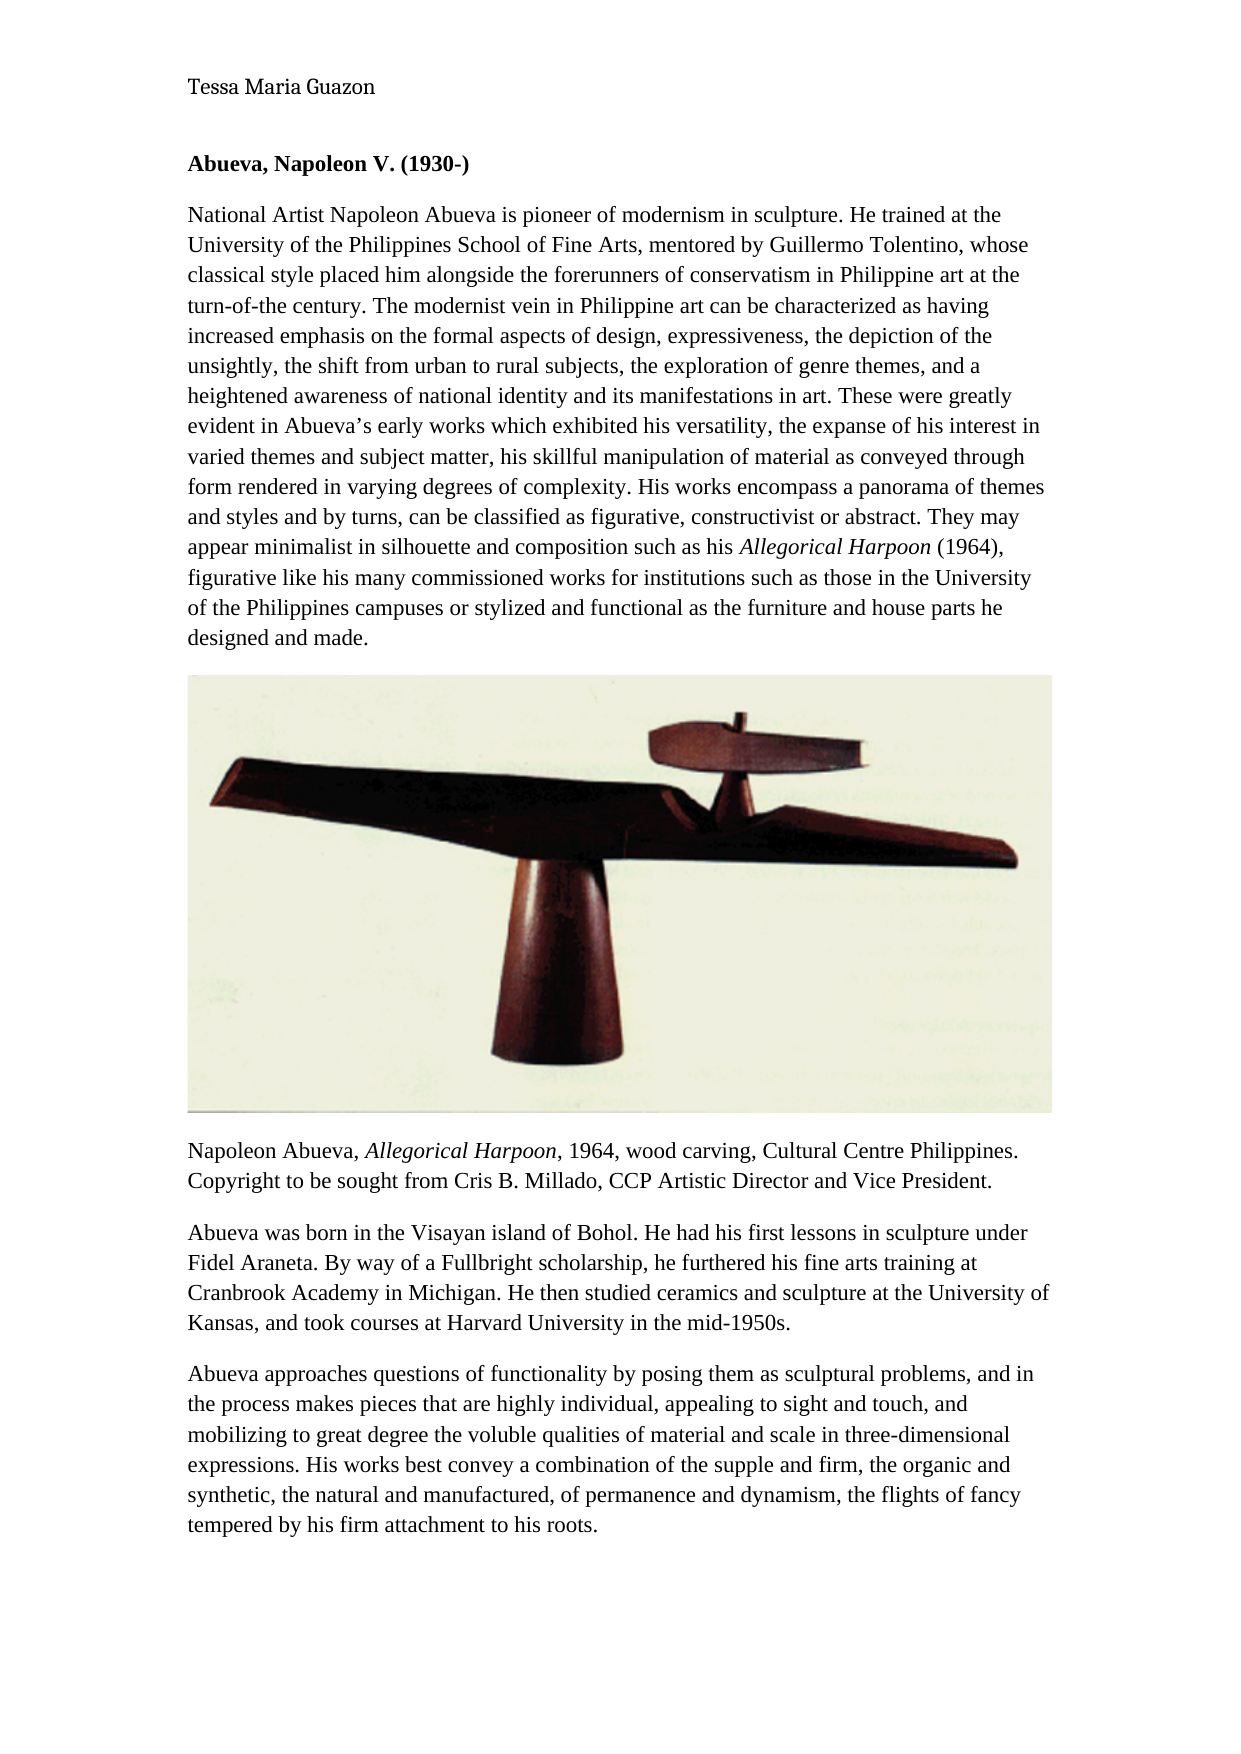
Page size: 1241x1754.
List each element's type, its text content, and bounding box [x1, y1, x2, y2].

text Abueva was born in the Visayan island of Bohol. He had his first lessons in sculpture under Fidel Araneta. By way of a Fullbright scholarship, he furthered his fine arts training at Cranbrook Academy in Michigan. He then studied ceramics and sculpture at the University of Kansas, and took courses at Harvard University in the mid-1950s. [187, 1219, 1053, 1336]
picture [187, 675, 1053, 1113]
text Napoleon Abueva, Allegorical Harpoon, 1964, wood carving, Cultural Centre Philippines. Copyright to be sought from Cris B. Millado, CCP Artistic Director and Vice President. [187, 1137, 1053, 1194]
text Abueva, Napoleon V. (1930-) [187, 150, 1053, 176]
text Abueva approaches questions of functionality by posing them as sculptural problems, and in the process makes pieces that are highly individual, appealing to sight and touch, and mobilizing to great degree the voluble qualities of material and scale in three-dimensional expressions. His works best convey a combination of the supple and firm, the organic and synthetic, the natural and manufactured, of permanence and dynamism, the flights of fancy tempered by his firm attachment to his roots. [187, 1360, 1053, 1538]
text National Artist Napoleon Abueva is pioneer of modernism in sculpture. He trained at the University of the Philippines School of Fine Arts, mentored by Guillermo Tolentino, whose classical style placed him alongside the forerunners of conservatism in Philippine art at the turn-of-the century. The modernist vein in Philippine art can be characterized as having increased emphasis on the formal aspects of design, expressiveness, the depiction of the unsightly, the shift from urban to rural subjects, the exploration of genre themes, and a heightened awareness of national identity and its manifestations in art. These were greatly evident in Abueva’s early works which exhibited his versatility, the expanse of his interest in varied themes and subject matter, his skillful manipulation of material as conveyed through form rendered in varying degrees of complexity. His works encompass a panorama of themes and styles and by turns, can be classified as figurative, constructivist or abstract. They may appear minimalist in silhouette and composition such as his Allegorical Harpoon (1964), figurative like his many commissioned works for institutions such as those in the University of the Philippines campuses or stylized and functional as the furniture and house parts he designed and made. [187, 201, 1053, 650]
